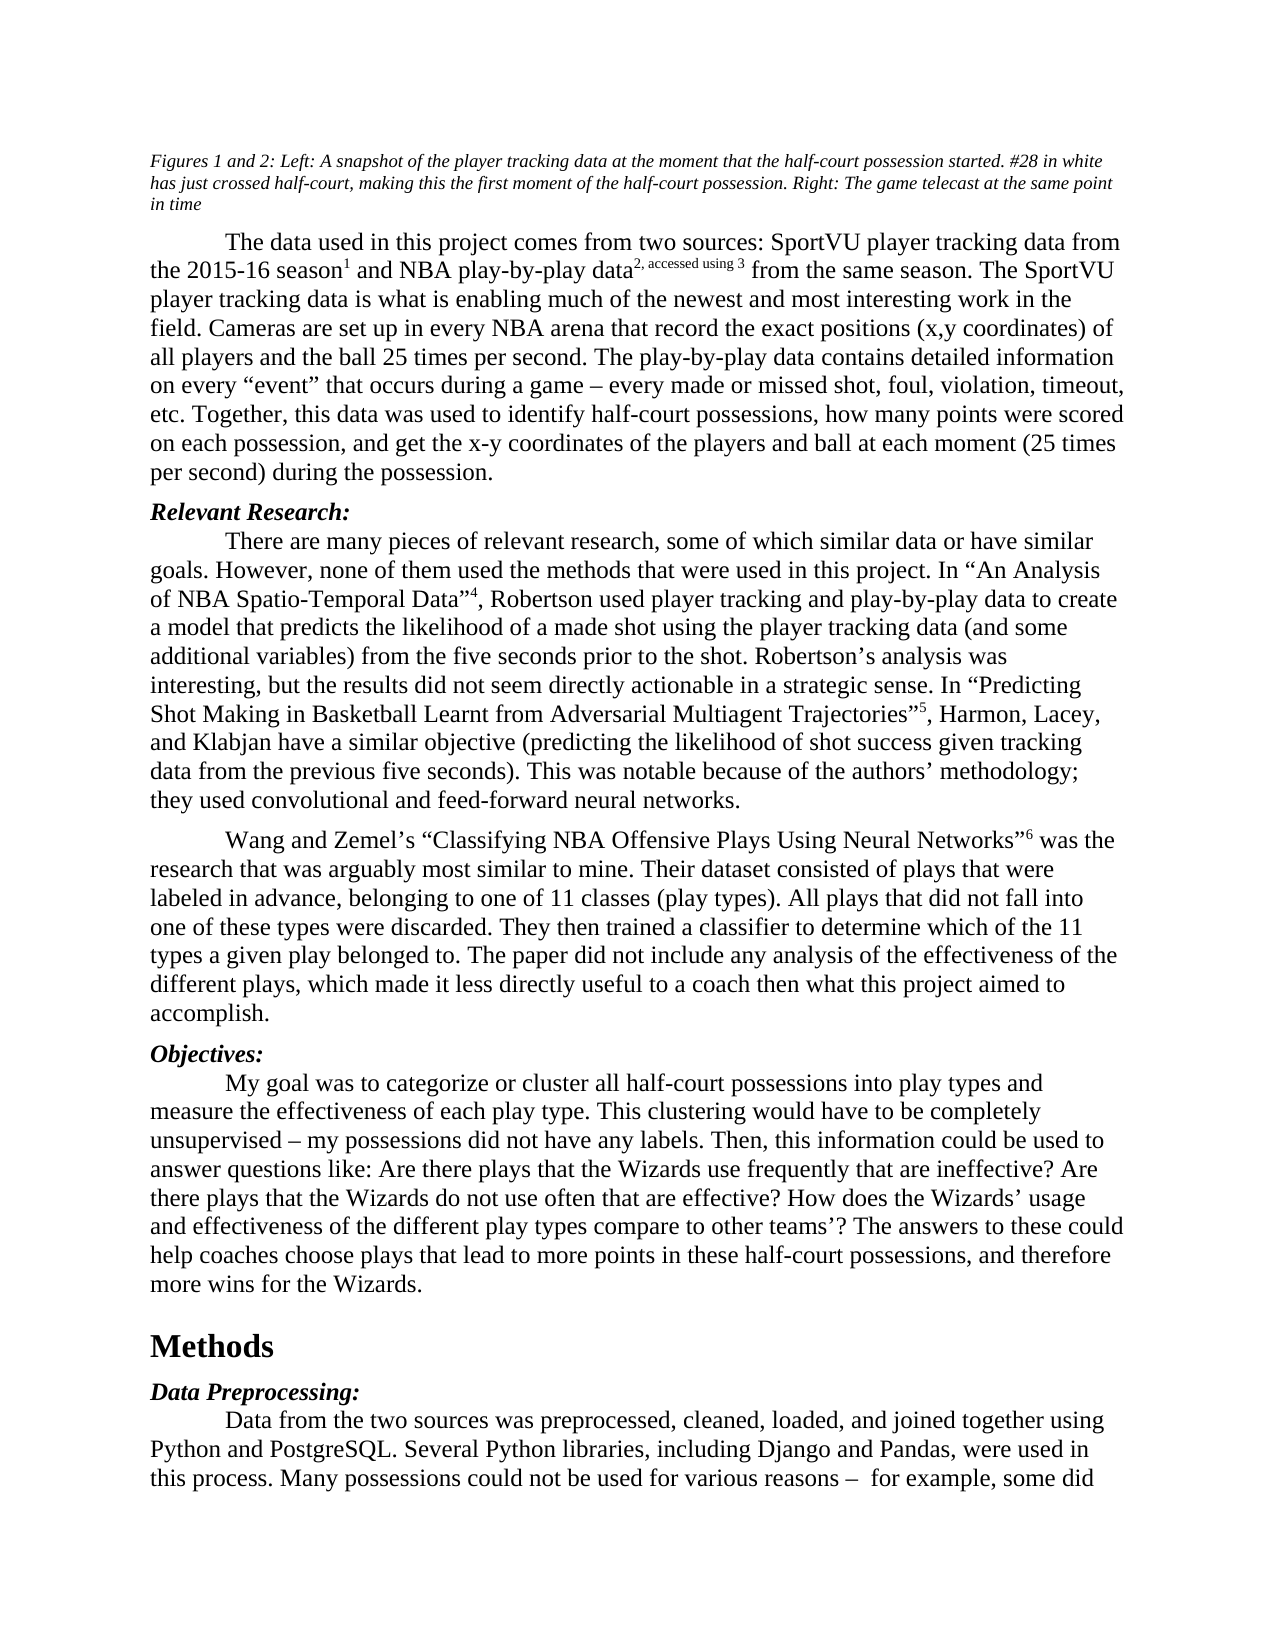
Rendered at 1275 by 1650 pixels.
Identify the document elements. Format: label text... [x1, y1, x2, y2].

text My goal was to categorize or cluster all half-court possessions into play types and measure the effectiveness of each play type. This clustering would have to be completely unsupervised – my possessions did not have any labels. Then, this information could be used to answer questions like: Are there plays that the Wizards use frequently that are ineffective? Are there plays that the Wizards do not use often that are effective? How does the Wizards’ usage and effectiveness of the different play types compare to other teams’? The answers to these could help coaches choose plays that lead to more points in these half-court possessions, and therefore more wins for the Wizards. [150, 1068, 1125, 1298]
text Objectives: [150, 1039, 1125, 1068]
text Data Preprocessing: [150, 1377, 1125, 1405]
text Relevant Research: [150, 497, 1125, 526]
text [150, 1405, 1125, 1492]
text Wang and Zemel’s “Classifying NBA Offensive Plays Using Neural Networks”6 was the research that was arguably most similar to mine. Their dataset consisted of plays that were labeled in advance, belonging to one of 11 classes (play types). All plays that did not fall into one of these types were discarded. They then trained a classifier to determine which of the 11 types a given play belonged to. The paper did not include any analysis of the effectiveness of the different plays, which made it less directly useful to a coach then what this project aimed to accomplish. [150, 826, 1125, 1027]
text Methods [150, 1326, 1125, 1365]
text The data used in this project comes from two sources: SportVU player tracking data from the 2015-16 season1 and NBA play-by-play data2, accessed using 3 from the same season. The SportVU player tracking data is what is enabling much of the newest and most interesting work in the field. Cameras are set up in every NBA arena that record the exact positions (x,y coordinates) of all players and the ball 25 times per second. The play-by-play data contains detailed information on every “event” that occurs during a game – every made or missed shot, foul, violation, timeout, etc. Together, this data was used to identify half-court possessions, how many points were scored on each possession, and get the x-y coordinates of the players and ball at each moment (25 times per second) during the possession. [150, 227, 1125, 485]
text Figures 1 and 2: Left: A snapshot of the player tracking data at the moment that the half-court possession started. #28 in white has just crossed half-court, making this the first moment of the half-court possession. Right: The game telecast at the same point in time [150, 150, 1125, 215]
text There are many pieces of relevant research, some of which similar data or have similar goals. However, none of them used the methods that were used in this project. In “An Analysis of NBA Spatio-Temporal Data”4, Robertson used player tracking and play-by-play data to create a model that predicts the likelihood of a made shot using the player tracking data (and some additional variables) from the five seconds prior to the shot. Robertson’s analysis was interesting, but the results did not seem directly actionable in a strategic sense. In “Predicting Shot Making in Basketball Learnt from Adversarial Multiagent Trajectories”5, Harmon, Lacey, and Klabjan have a similar objective (predicting the likelihood of shot success given tracking data from the previous five seconds). This was notable because of the authors’ methodology; they used convolutional and feed-forward neural networks. [150, 526, 1125, 814]
